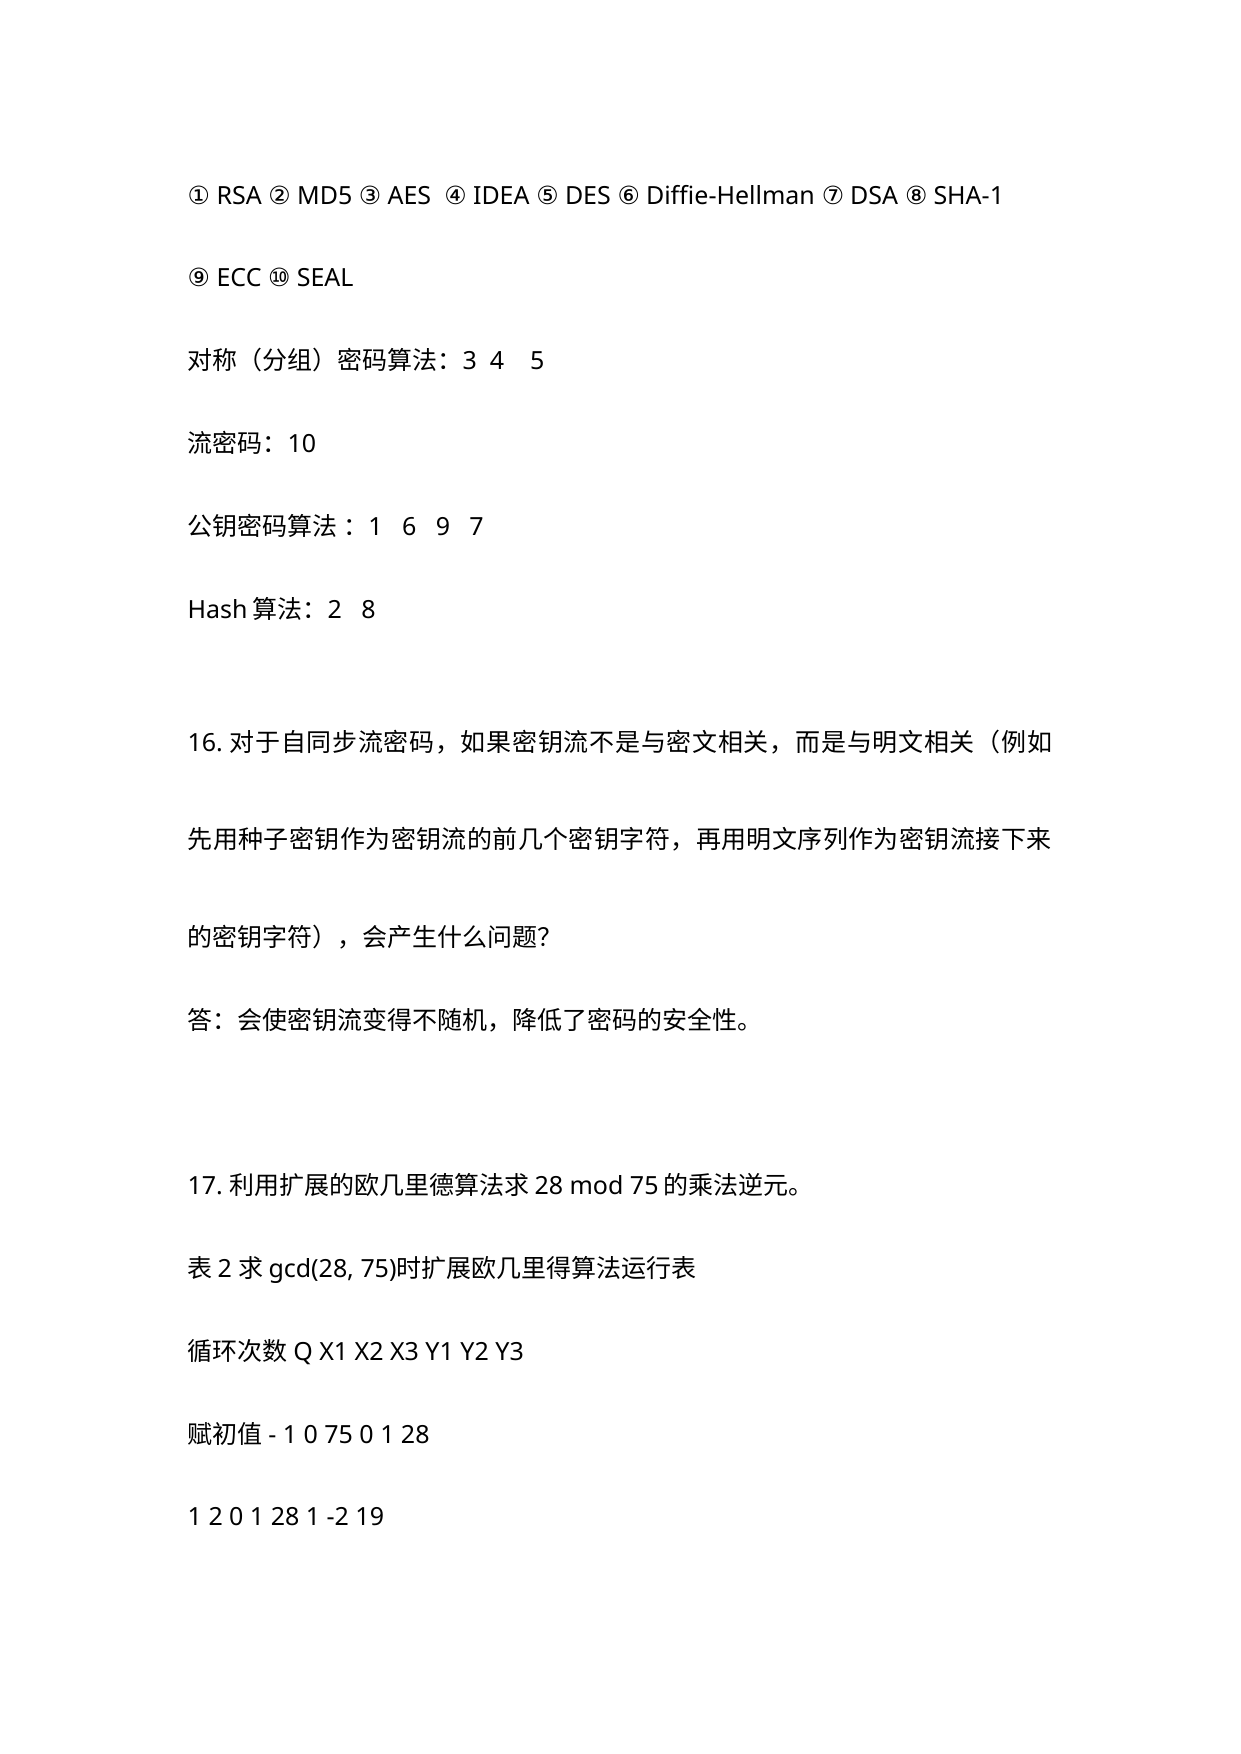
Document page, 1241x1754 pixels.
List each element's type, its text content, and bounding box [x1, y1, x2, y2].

text 对称（分组）密码算法：3 4 5 [187, 326, 1053, 391]
text ⑨ ECC ⑩ SEAL [187, 244, 1053, 309]
text 公钥密码算法 ：1 6 9 7 [187, 492, 1053, 557]
text 17. 利用扩展的欧几里德算法求28 mod 75的乘法逆元。 [187, 1151, 1053, 1216]
text 赋初值 - 1 0 75 0 1 28 [187, 1401, 1053, 1466]
list 对于自同步流密码，如果密钥流不是与密文相关，而是与明文相关（例如先用种子密钥作为密钥流的前几个密钥字符，再用明文序列作为密钥流接下来的密钥字符），会产生什么问题？ [187, 708, 1053, 968]
text Hash算法：2 8 [187, 575, 1053, 640]
text 表2 求gcd(28, 75)时扩展欧几里得算法运行表 [187, 1234, 1053, 1299]
text ① RSA ② MD5 ③ AES ④ IDEA ⑤ DES ⑥ Diffie-Hellman ⑦ DSA ⑧ SHA-1 [187, 162, 1053, 227]
text 流密码：10 [187, 409, 1053, 474]
text 1 2 0 1 28 1 -2 19 [187, 1484, 1053, 1549]
text 答：会使密钥流变得不随机，降低了密码的安全性。 [187, 986, 1053, 1051]
text 循环次数 Q X1 X2 X3 Y1 Y2 Y3 [187, 1317, 1053, 1382]
